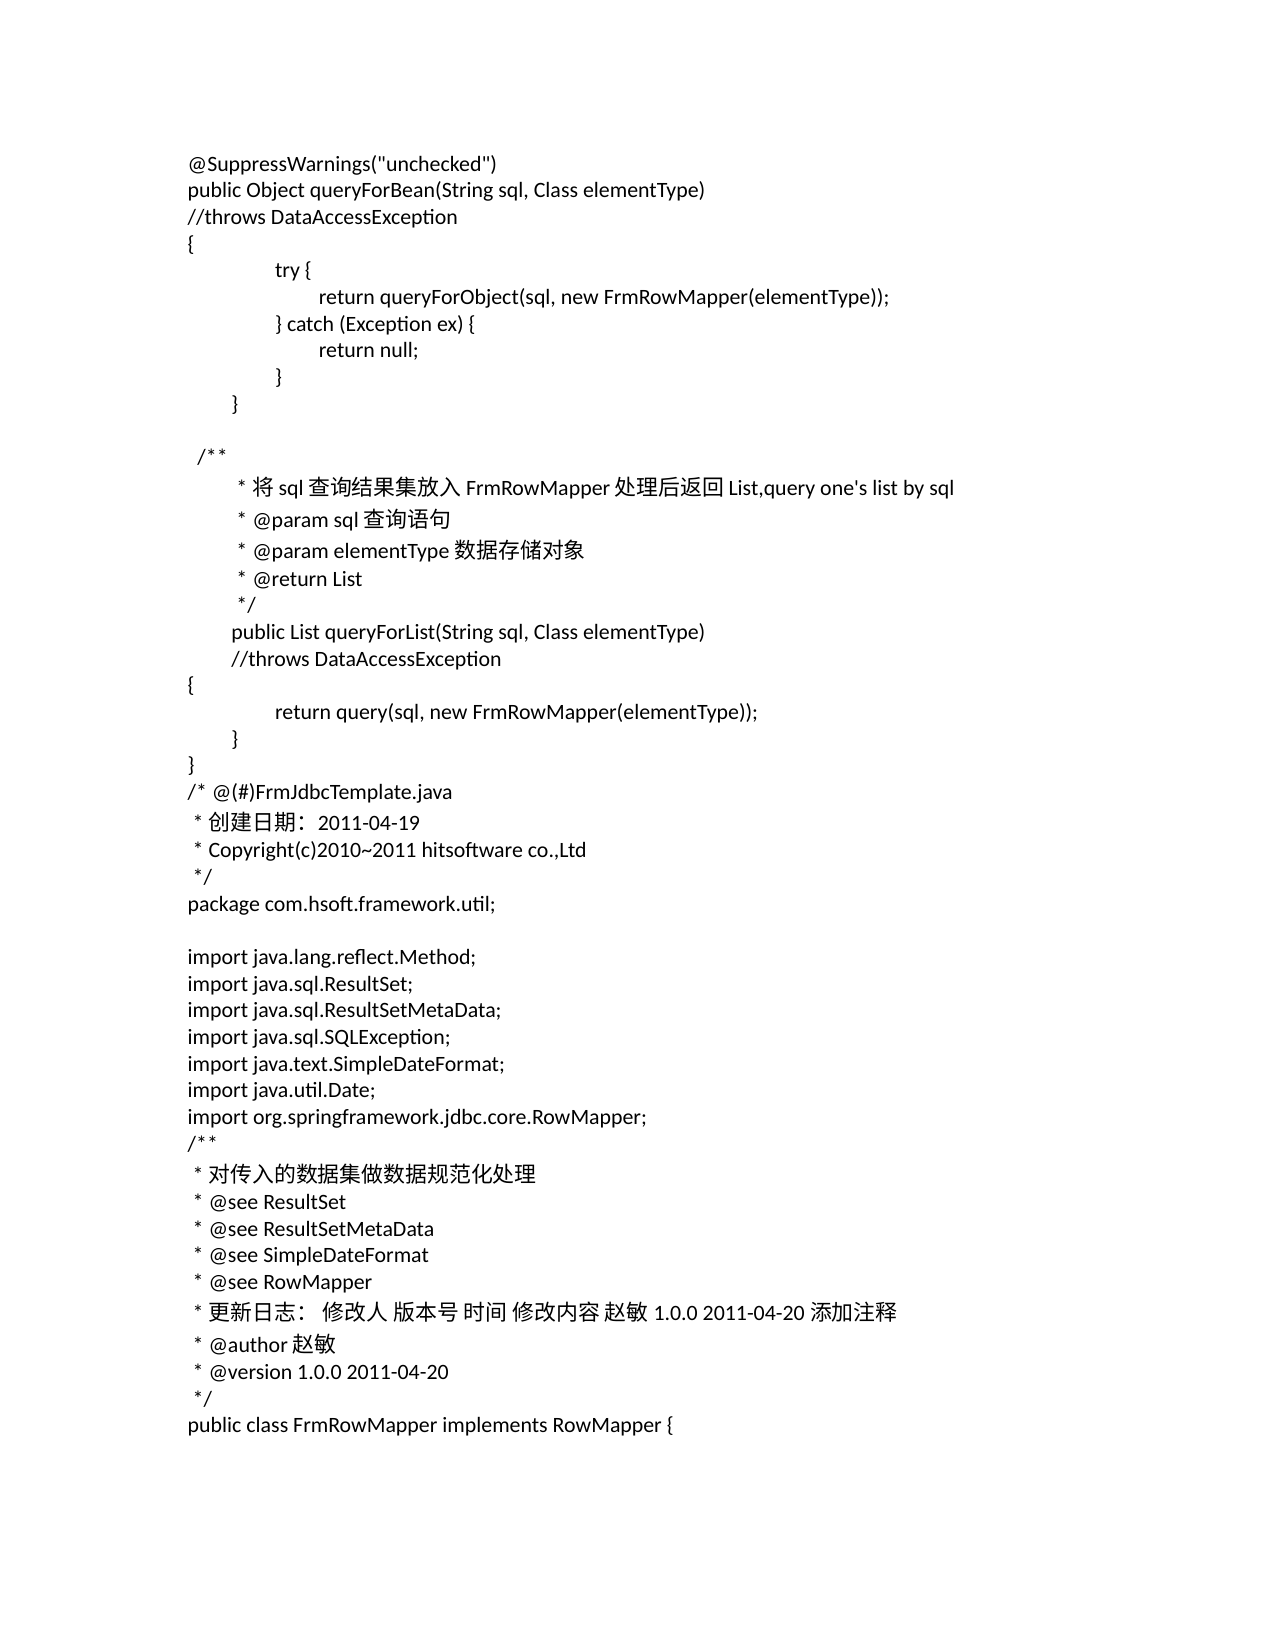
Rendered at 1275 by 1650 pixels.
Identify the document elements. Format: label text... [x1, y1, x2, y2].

text import java.sql.ResultSetMetaData; [187, 997, 1087, 1023]
text * 更新日志： 修改人 版本号 时间 修改内容 赵敏 1.0.0 2011-04-20 添加注释 [187, 1295, 1087, 1327]
text public Object queryForBean(String sql, Class elementType) [187, 177, 1087, 203]
text { [187, 230, 1087, 257]
text import java.sql.SQLException; [187, 1023, 1087, 1050]
text * 对传入的数据集做数据规范化处理 [187, 1157, 1087, 1188]
text /** [187, 1130, 1087, 1157]
text } [187, 725, 1087, 752]
text /** [187, 443, 1087, 470]
text * @see SimpleDateFormat [187, 1242, 1087, 1268]
text public List queryForList(String sql, Class elementType) [187, 618, 1087, 645]
text return query(sql, new FrmRowMapper(elementType)); [187, 698, 1087, 725]
text { [187, 672, 1087, 698]
text import java.sql.ResultSet; [187, 970, 1087, 997]
text } [187, 752, 1087, 778]
text * @return List [187, 565, 1087, 592]
text * @author 赵敏 [187, 1327, 1087, 1358]
text * @see RowMapper [187, 1268, 1087, 1295]
text * @param elementType 数据存储对象 [187, 533, 1087, 565]
text */ [187, 863, 1087, 890]
text try { [187, 257, 1087, 283]
text return queryForObject(sql, new FrmRowMapper(elementType)); [187, 283, 1087, 310]
text import java.text.SimpleDateFormat; [187, 1050, 1087, 1077]
text } [187, 390, 1087, 417]
text * 将sql查询结果集放入 FrmRowMapper处理后返回List,query one's list by sql [187, 470, 1087, 502]
text } catch (Exception ex) { [187, 310, 1087, 337]
text public class FrmRowMapper implements RowMapper { [187, 1412, 1087, 1438]
text * @param sql 查询语句 [187, 502, 1087, 533]
text * @see ResultSetMetaData [187, 1215, 1087, 1242]
text * @version 1.0.0 2011-04-20 [187, 1358, 1087, 1385]
text * @see ResultSet [187, 1188, 1087, 1215]
text * Copyright(c)2010~2011 hitsoftware co.,Ltd [187, 837, 1087, 863]
text package com.hsoft.framework.util; [187, 890, 1087, 917]
text */ [187, 1385, 1087, 1412]
text //throws DataAccessException [187, 645, 1087, 672]
text * 创建日期：2011-04-19 [187, 805, 1087, 837]
text */ [187, 592, 1087, 618]
text import java.lang.reflect.Method; [187, 943, 1087, 970]
text import org.springframework.jdbc.core.RowMapper; [187, 1103, 1087, 1130]
text @SuppressWarnings("unchecked") [187, 150, 1087, 177]
text import java.util.Date; [187, 1077, 1087, 1103]
text /* @(#)FrmJdbcTemplate.java [187, 778, 1087, 805]
text return null; [187, 337, 1087, 363]
text //throws DataAccessException [187, 203, 1087, 230]
text } [187, 363, 1087, 390]
